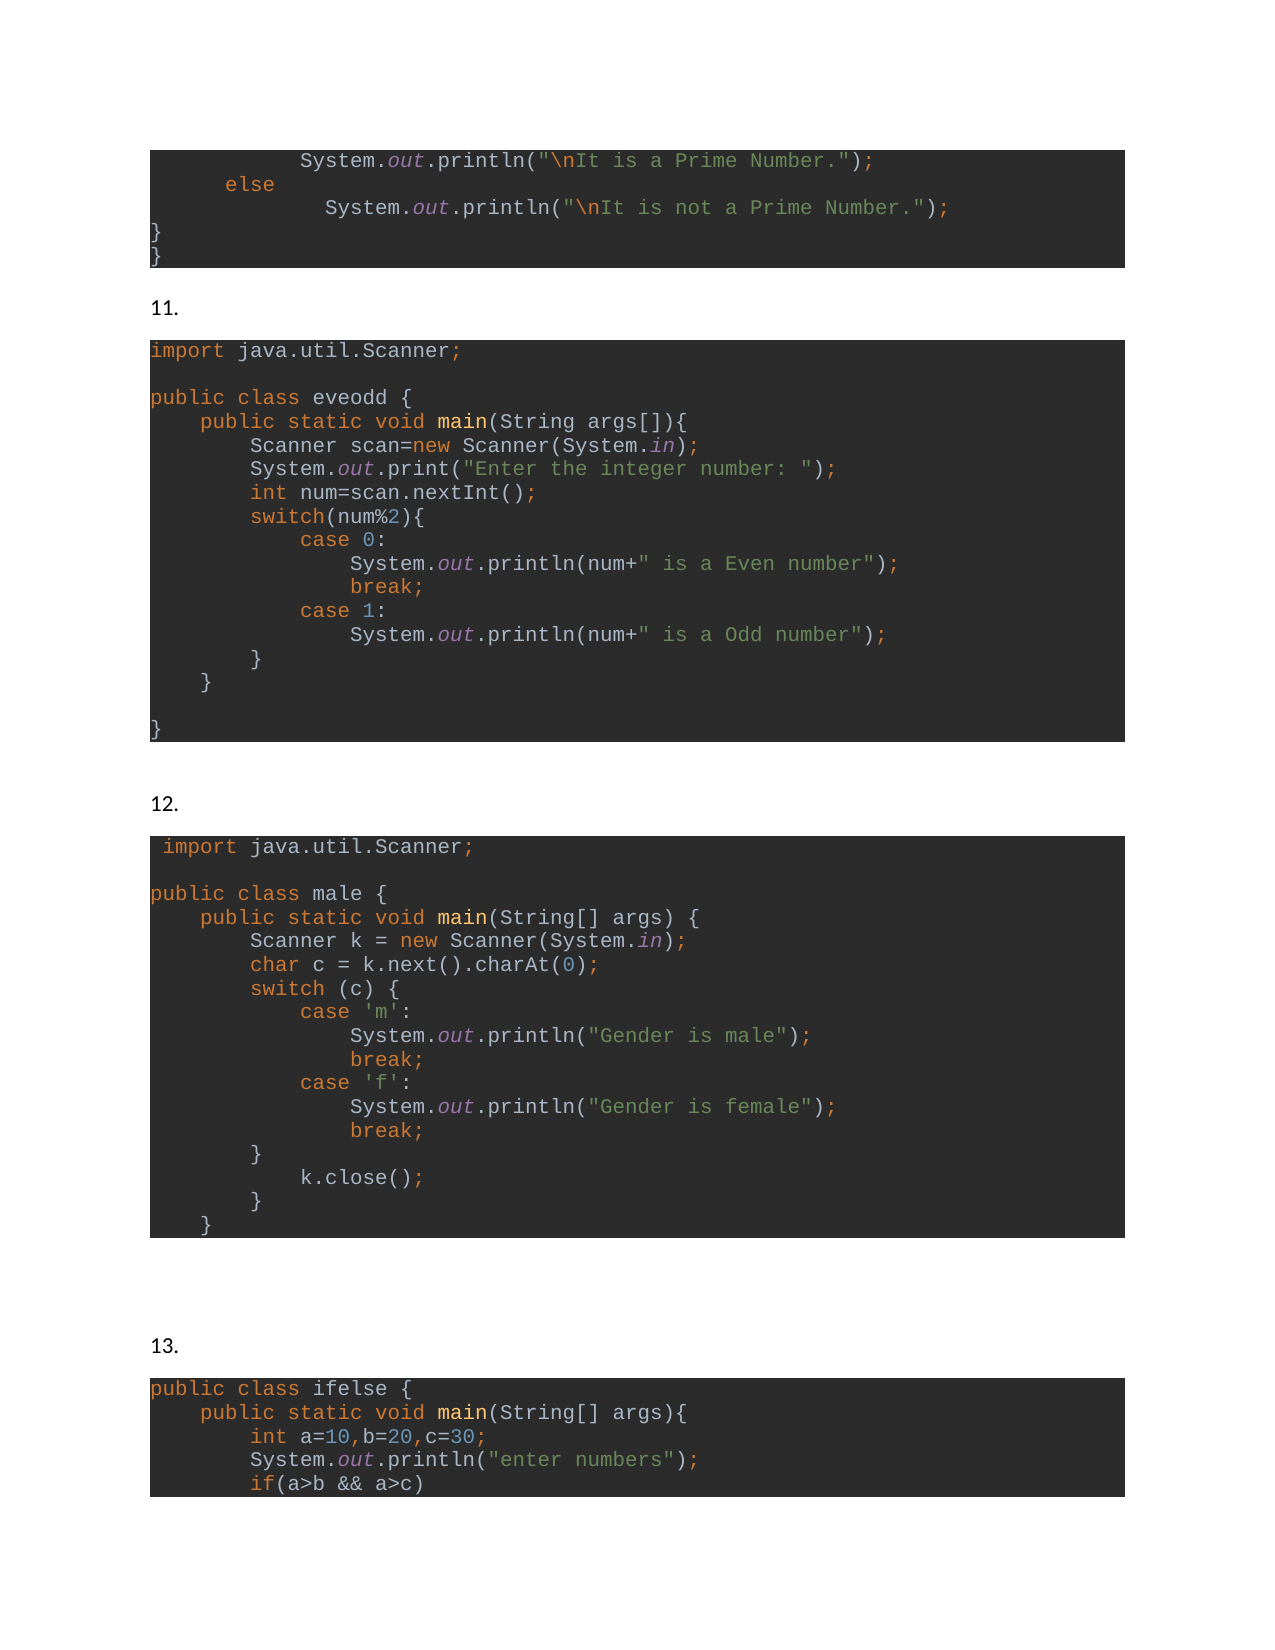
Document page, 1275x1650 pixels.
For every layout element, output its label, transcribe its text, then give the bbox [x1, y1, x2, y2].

text 11. [150, 293, 1125, 321]
text } [150, 695, 1125, 742]
text 13. [150, 1332, 1125, 1359]
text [150, 150, 1125, 268]
text 12. [150, 789, 1125, 817]
text import java.util.Scanner; public class eveodd { public static void main(String args[]){ Scanner scan=new Scanner(System.in); System.out.print("Enter the integer number: "); int num=scan.nextInt(); switch(num%2){ case 0: System.out.println(num+" is a Even number"); break; case 1: System.out.println(num+" is a Odd number"); } } [150, 340, 1125, 695]
text import java.util.Scanner; public class male { public static void main(String[] args) { Scanner k = new Scanner(System.in); char c = k.next().charAt(0); switch (c) { case 'm': System.out.println("Gender is male"); break; case 'f': System.out.println("Gender is female"); break; } k.close(); } } [150, 836, 1125, 1238]
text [150, 1378, 1125, 1497]
